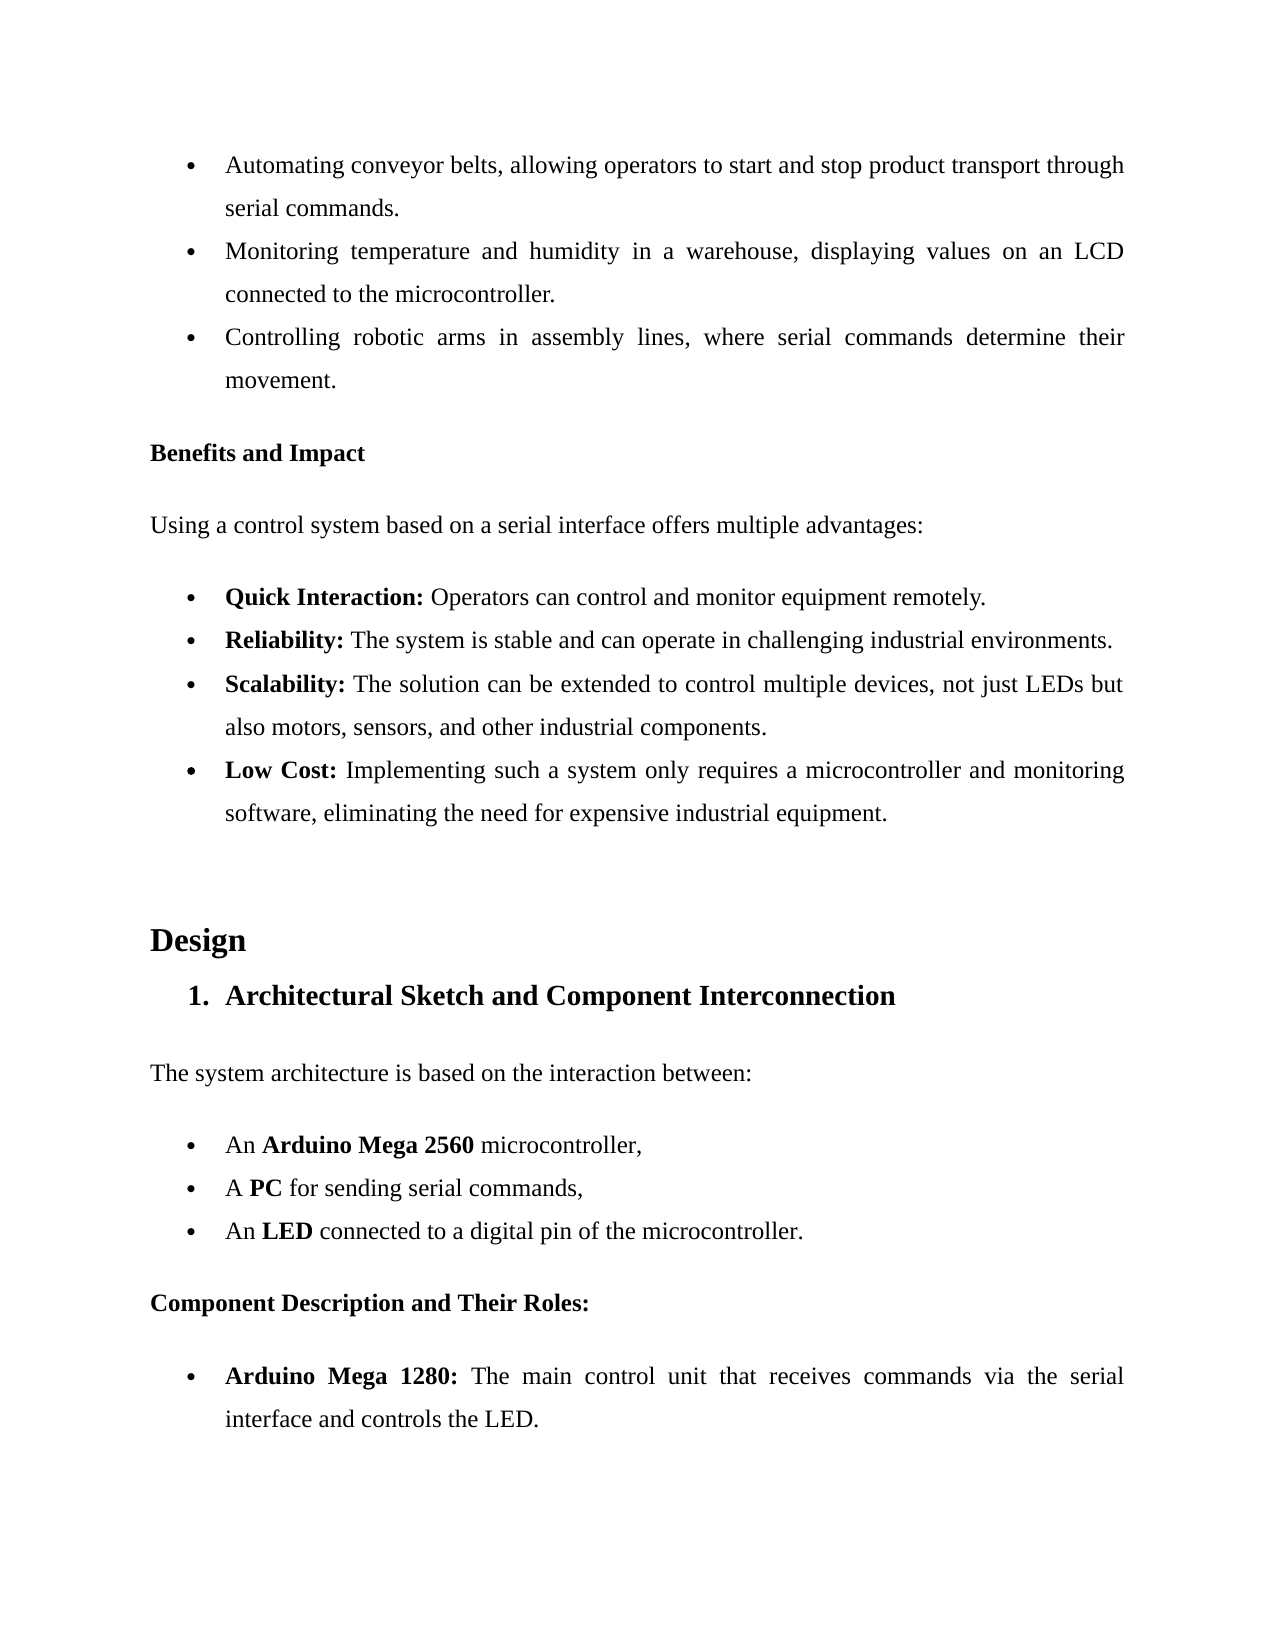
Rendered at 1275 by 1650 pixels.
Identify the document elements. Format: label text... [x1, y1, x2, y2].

text Using a control system based on a serial interface offers multiple advantages: [150, 510, 1125, 539]
text The system architecture is based on the interaction between: [150, 1058, 1125, 1086]
list Low Cost: Implementing such a system only requires a microcontroller and monitoring software, eliminating the need for expensive industrial equipment. [187, 755, 1125, 827]
list Architectural Sketch and Component Interconnection [187, 978, 1125, 1012]
list Reliability: The system is stable and can operate in challenging industrial environments. [187, 626, 1125, 654]
list Quick Interaction: Operators can control and monitor equipment remotely. [187, 582, 1125, 611]
subtitle Benefits and Impact [150, 438, 1125, 467]
list A PC for sending serial commands, [187, 1173, 1125, 1202]
text Component Description and Their Roles: [150, 1288, 1125, 1317]
list Arduino Mega 1280: The main control unit that receives commands via the serial interface and controls the LED. [187, 1361, 1125, 1433]
list Automating conveyor belts, allowing operators to start and stop product transport through serial commands. [187, 150, 1125, 222]
text Design [150, 921, 1125, 959]
list Controlling robotic arms in assembly lines, where serial commands determine their movement. [187, 322, 1125, 394]
list Scalability: The solution can be extended to control multiple devices, not just LEDs but also motors, sensors, and other industrial components. [187, 669, 1125, 741]
list An LED connected to a digital pin of the microcontroller. [187, 1216, 1125, 1245]
list Monitoring temperature and humidity in a warehouse, displaying values on an LCD connected to the microcontroller. [187, 236, 1125, 308]
list An Arduino Mega 2560 microcontroller, [187, 1130, 1125, 1159]
